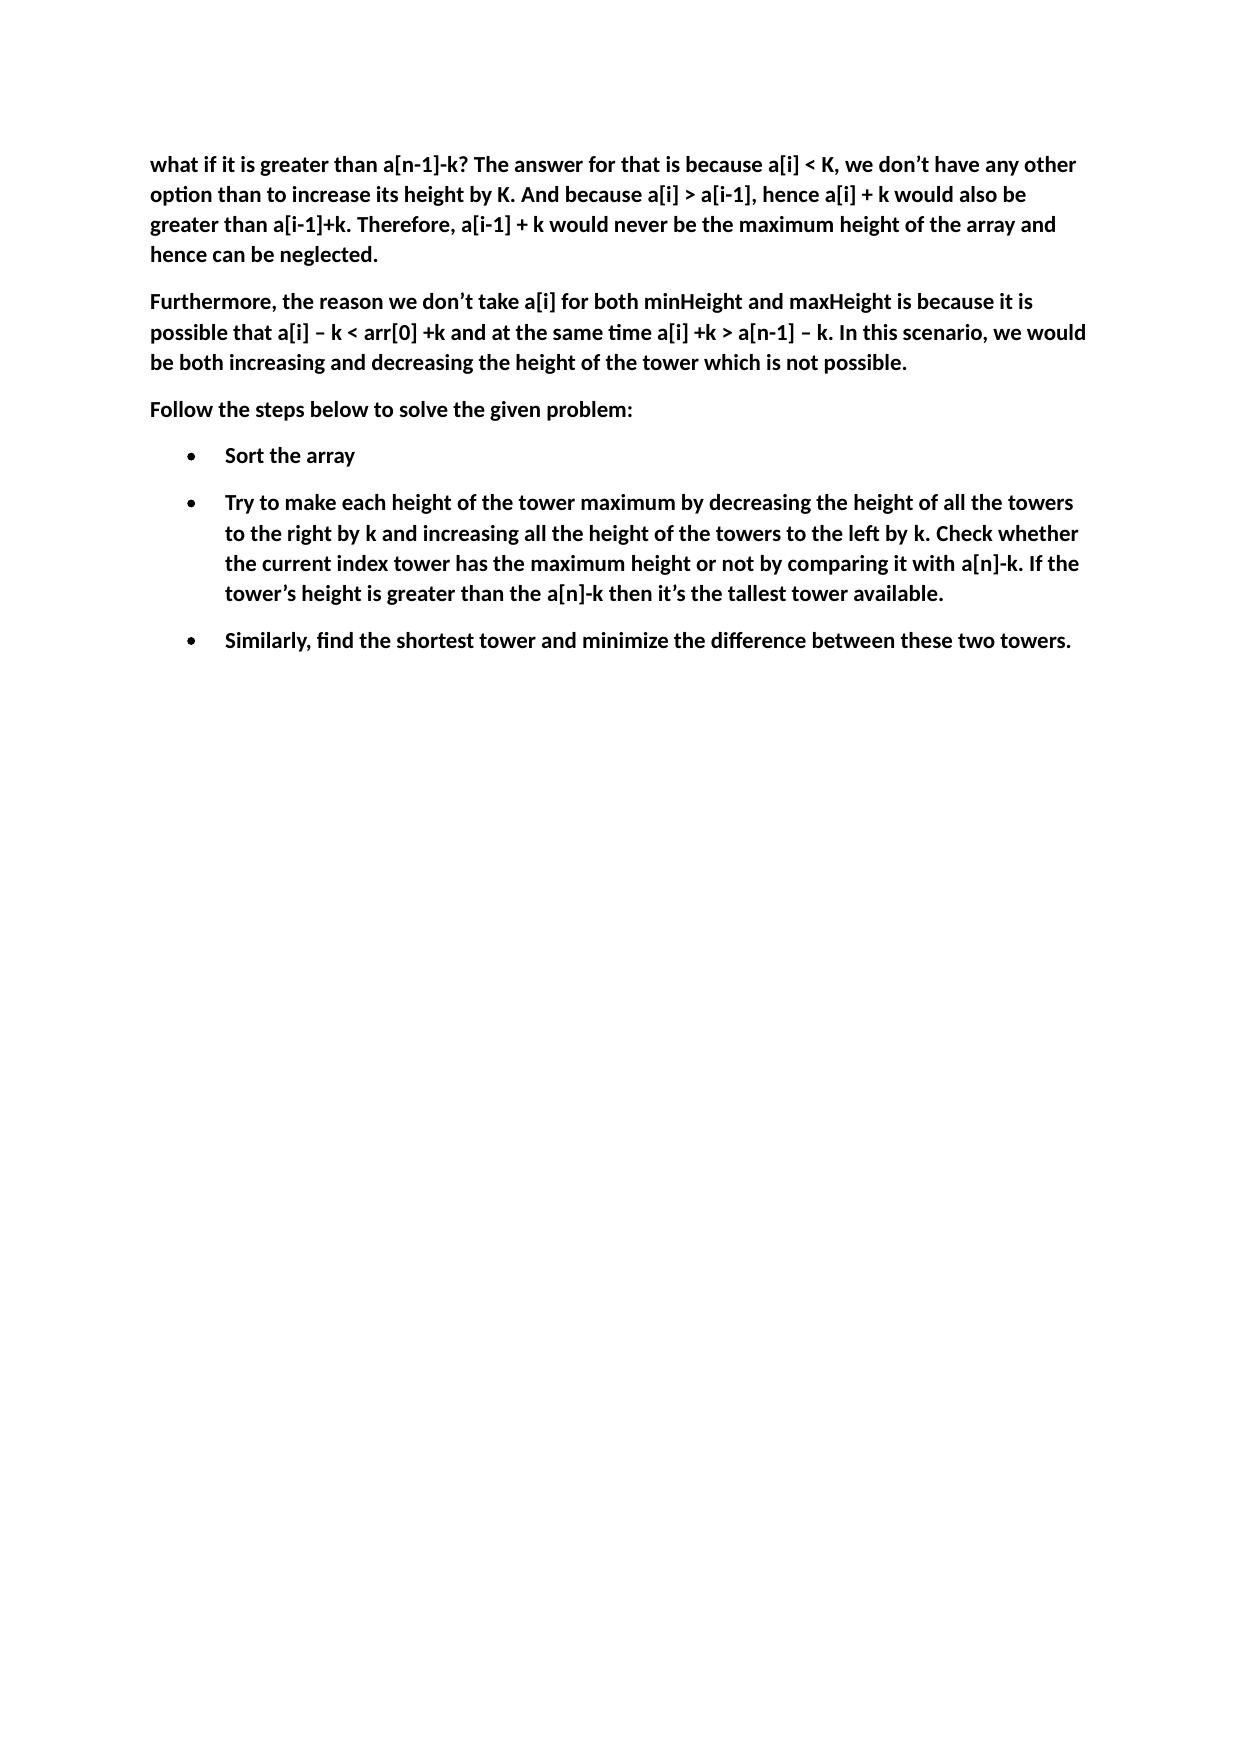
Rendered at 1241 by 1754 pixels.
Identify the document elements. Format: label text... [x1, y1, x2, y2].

text Follow the steps below to solve the given problem: [150, 395, 1090, 423]
list Sort the array [187, 442, 1090, 470]
text Furthermore, the reason we don’t take a[i] for both minHeight and maxHeight is because it is possible that a[i] – k < arr[0] +k and at the same time a[i] +k > a[n-1] – k. In this scenario, we would be both increasing and decreasing the height of the tower which is not possible. [150, 287, 1090, 376]
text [150, 150, 1090, 269]
list Try to make each height of the tower maximum by decreasing the height of all the towers to the right by k and increasing all the height of the towers to the left by k. Check whether the current index tower has the maximum height or not by comparing it with a[n]-k. If the tower’s height is greater than the a[n]-k then it’s the tallest tower available. [187, 488, 1090, 607]
list Similarly, find the shortest tower and minimize the difference between these two towers. [187, 626, 1090, 654]
